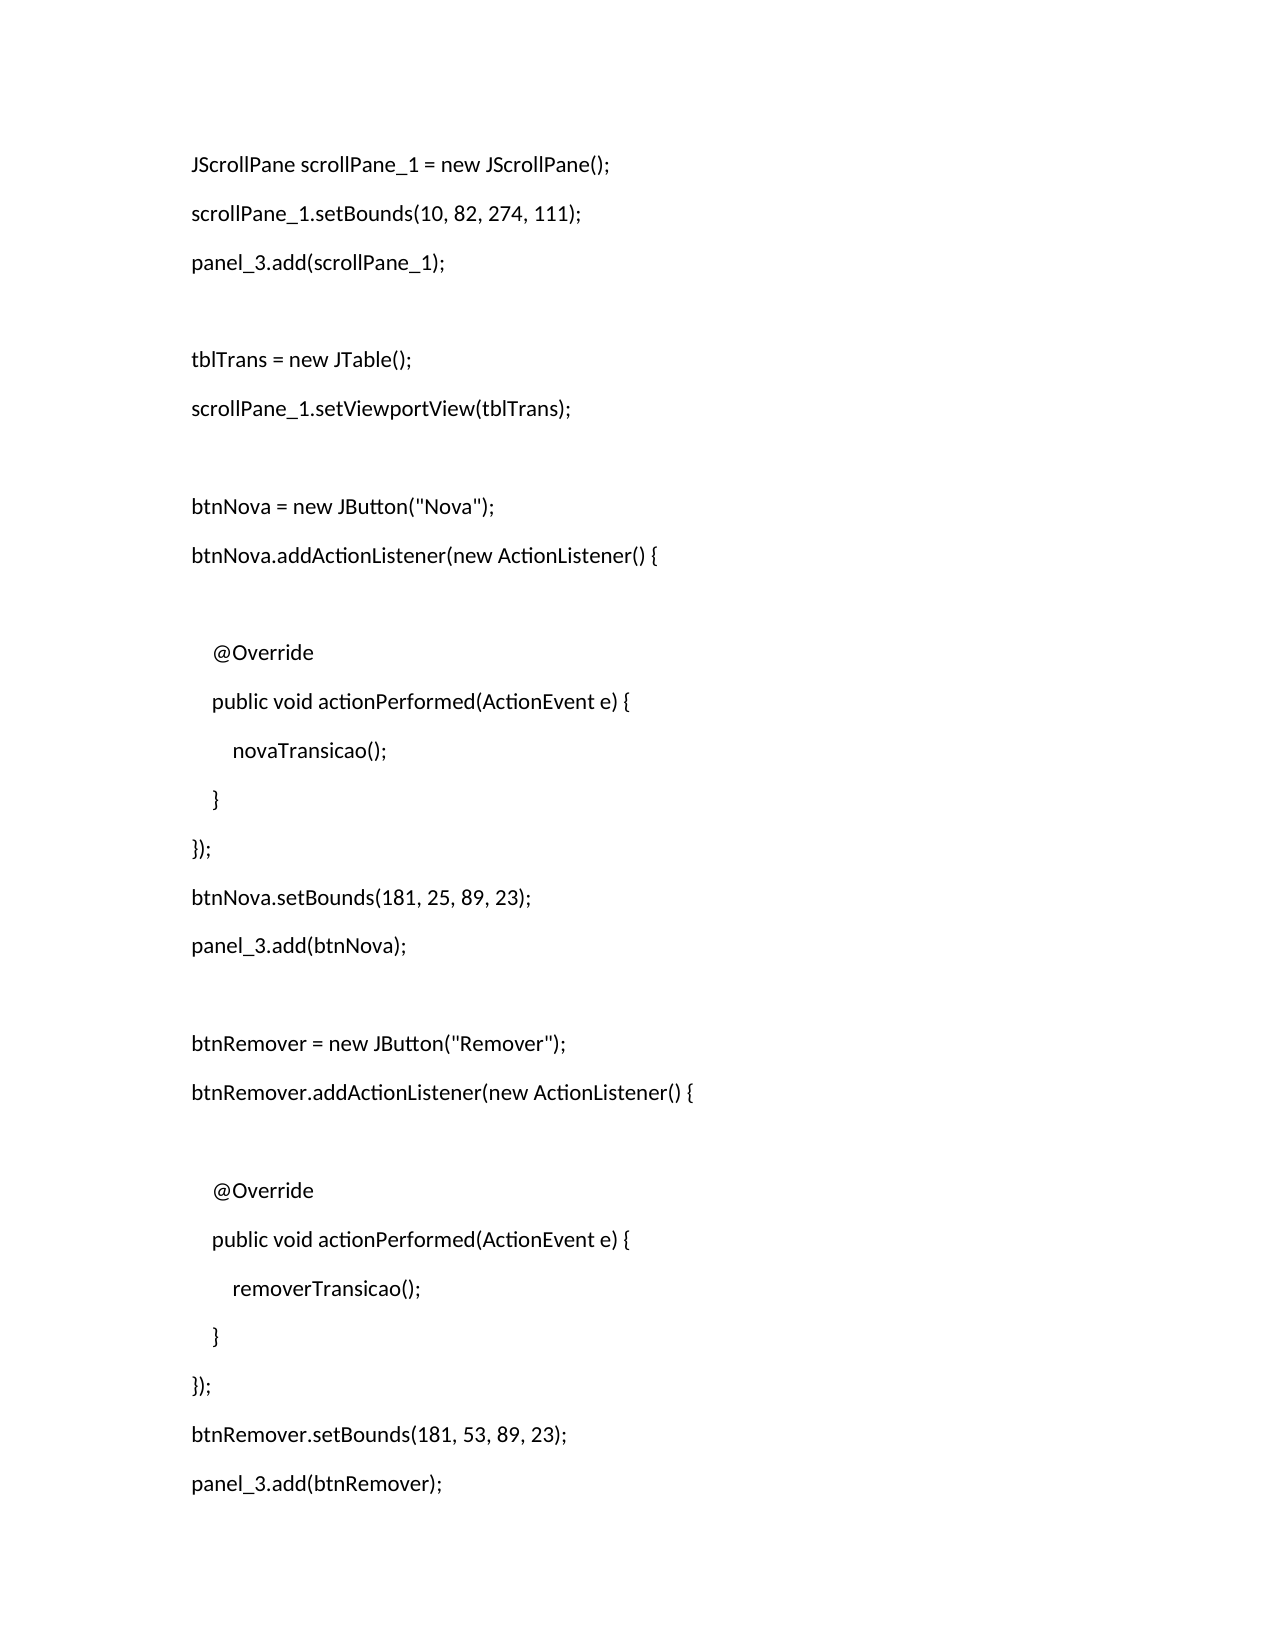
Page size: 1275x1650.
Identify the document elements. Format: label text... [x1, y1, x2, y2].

text btnRemover.setBounds(181, 53, 89, 23); [150, 1420, 1125, 1448]
text tblTrans = new JTable(); [150, 345, 1125, 373]
text removerTransicao(); [150, 1274, 1125, 1302]
text JScrollPane scrollPane_1 = new JScrollPane(); [150, 150, 1125, 178]
text btnRemover = new JButton("Remover"); [150, 1029, 1125, 1057]
text novaTransicao(); [150, 736, 1125, 764]
text panel_3.add(btnRemover); [150, 1469, 1125, 1497]
text btnRemover.addActionListener(new ActionListener() { [150, 1078, 1125, 1106]
text @Override [150, 638, 1125, 667]
text panel_3.add(scrollPane_1); [150, 248, 1125, 276]
text btnNova.setBounds(181, 25, 89, 23); [150, 883, 1125, 911]
text } [150, 785, 1125, 813]
text btnNova = new JButton("Nova"); [150, 492, 1125, 520]
text }); [150, 834, 1125, 862]
text }); [150, 1371, 1125, 1399]
text public void actionPerformed(ActionEvent e) { [150, 687, 1125, 715]
text btnNova.addActionListener(new ActionListener() { [150, 541, 1125, 569]
text scrollPane_1.setBounds(10, 82, 274, 111); [150, 199, 1125, 227]
text @Override [150, 1176, 1125, 1204]
text panel_3.add(btnNova); [150, 932, 1125, 960]
text } [150, 1322, 1125, 1351]
text scrollPane_1.setViewportView(tblTrans); [150, 394, 1125, 422]
text public void actionPerformed(ActionEvent e) { [150, 1225, 1125, 1253]
